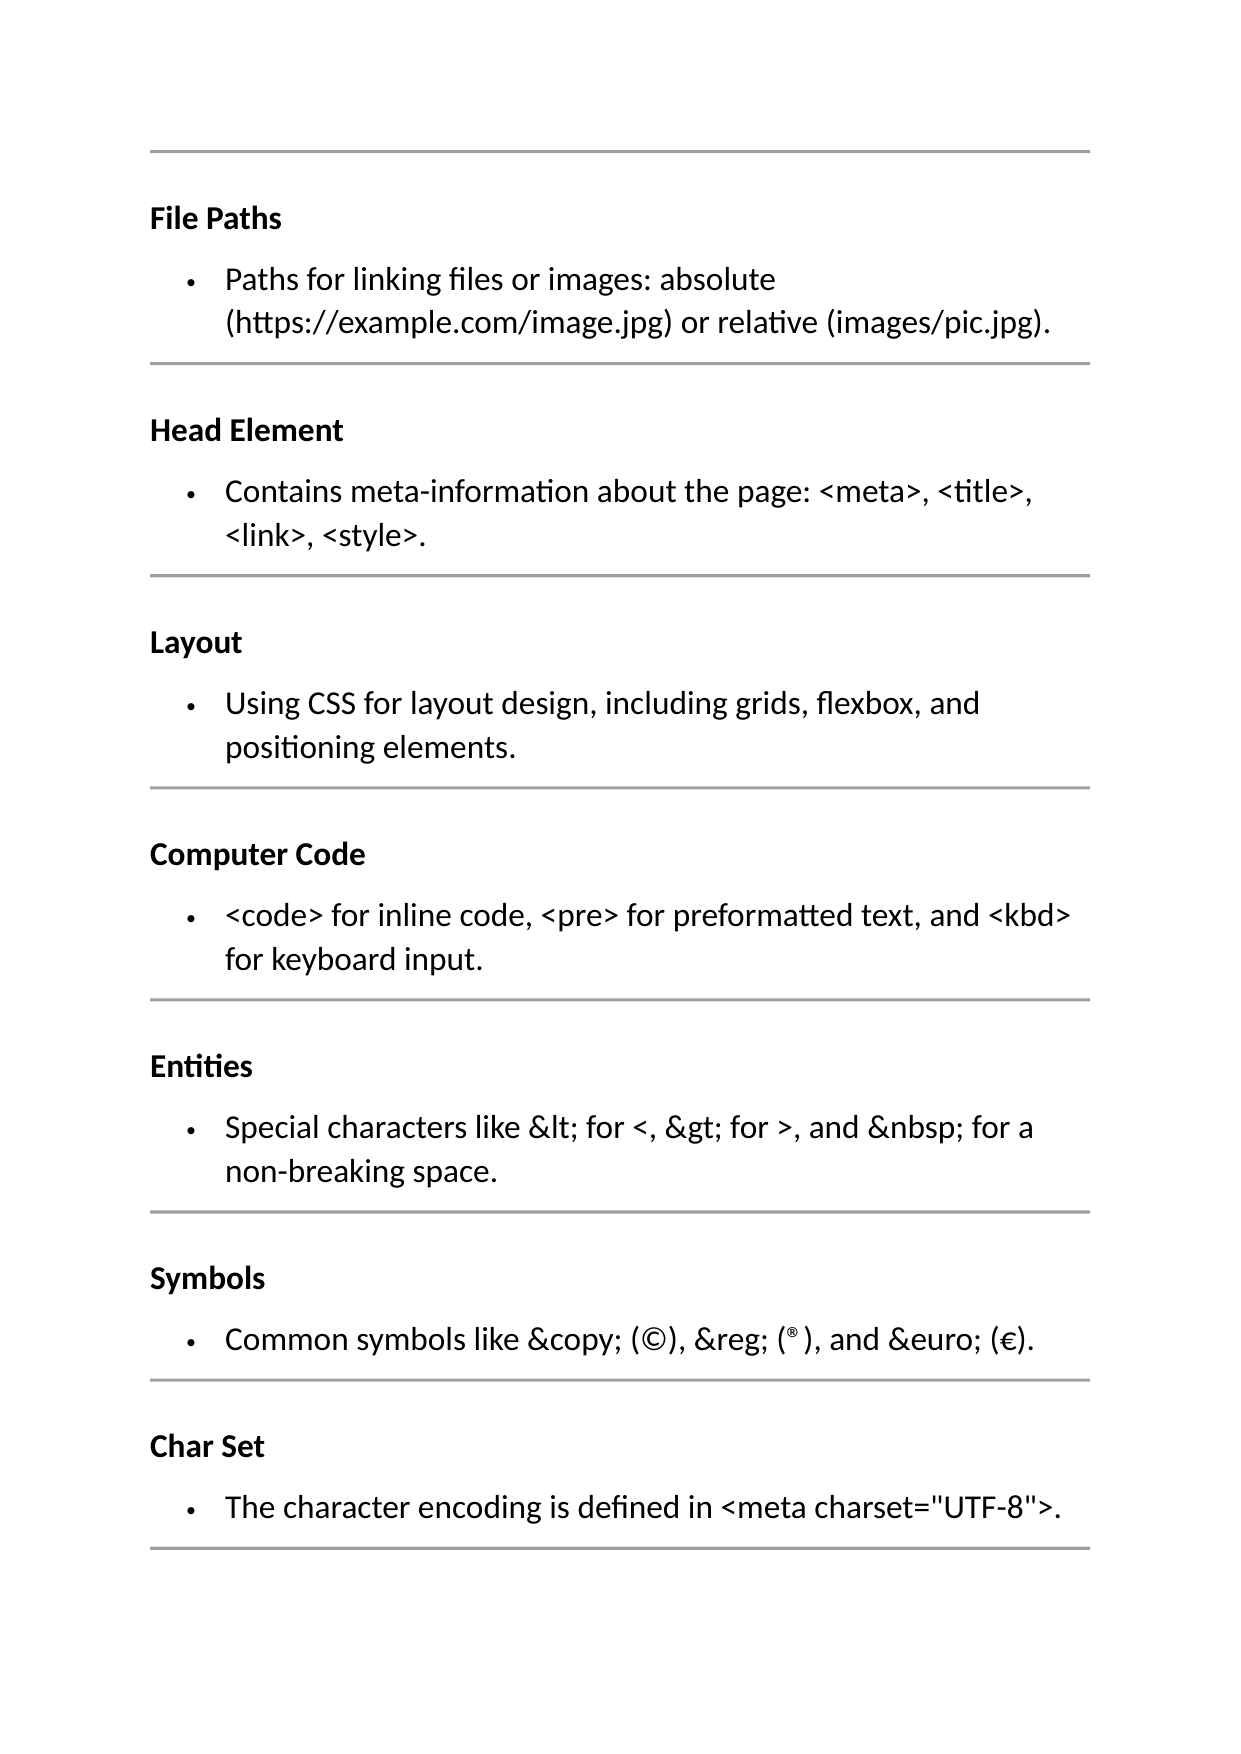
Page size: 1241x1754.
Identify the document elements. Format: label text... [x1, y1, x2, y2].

list Using CSS for layout design, including grids, flexbox, and positioning elements. [187, 682, 1090, 766]
text Computer Code [150, 833, 1090, 874]
list Contains meta-information about the page: <meta>, <title>, <link>, <style>. [187, 469, 1090, 554]
text File Paths [150, 197, 1090, 238]
list Special characters like &lt; for <, &gt; for >, and &nbsp; for a non-breaking space. [187, 1106, 1090, 1191]
list The character encoding is defined in <meta charset="UTF-8">. [187, 1486, 1090, 1527]
text Char Set [150, 1425, 1090, 1466]
list Paths for linking files or images: absolute (https://example.com/image.jpg) or relative (images/pic.jpg). [187, 257, 1090, 342]
text Entities [150, 1045, 1090, 1086]
list <code> for inline code, <pre> for preformatted text, and <kbd> for keyboard input. [187, 894, 1090, 978]
text Layout [150, 621, 1090, 662]
list Common symbols like &copy; (©), &reg; (®), and &euro; (€). [187, 1318, 1090, 1359]
text Symbols [150, 1257, 1090, 1298]
text Head Element [150, 409, 1090, 450]
